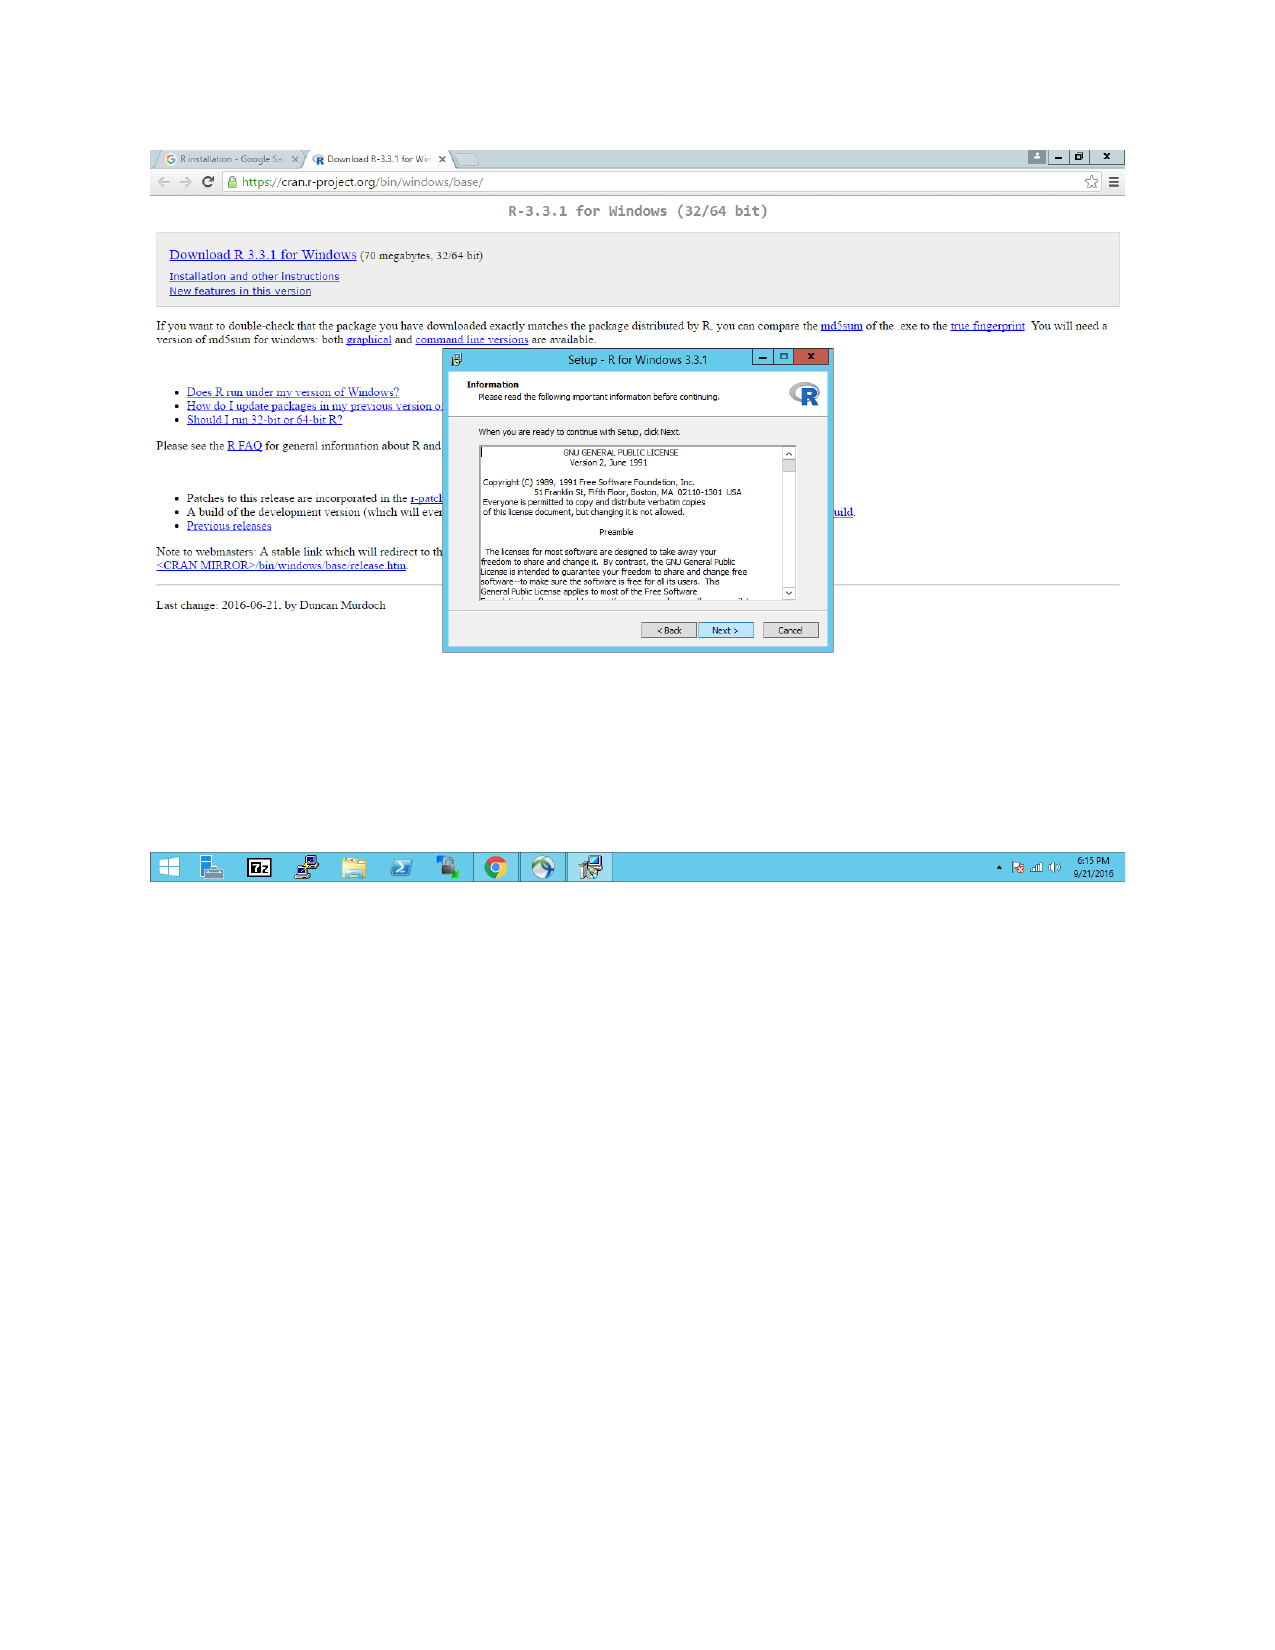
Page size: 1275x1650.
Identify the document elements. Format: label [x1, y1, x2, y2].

picture [150, 150, 1125, 882]
